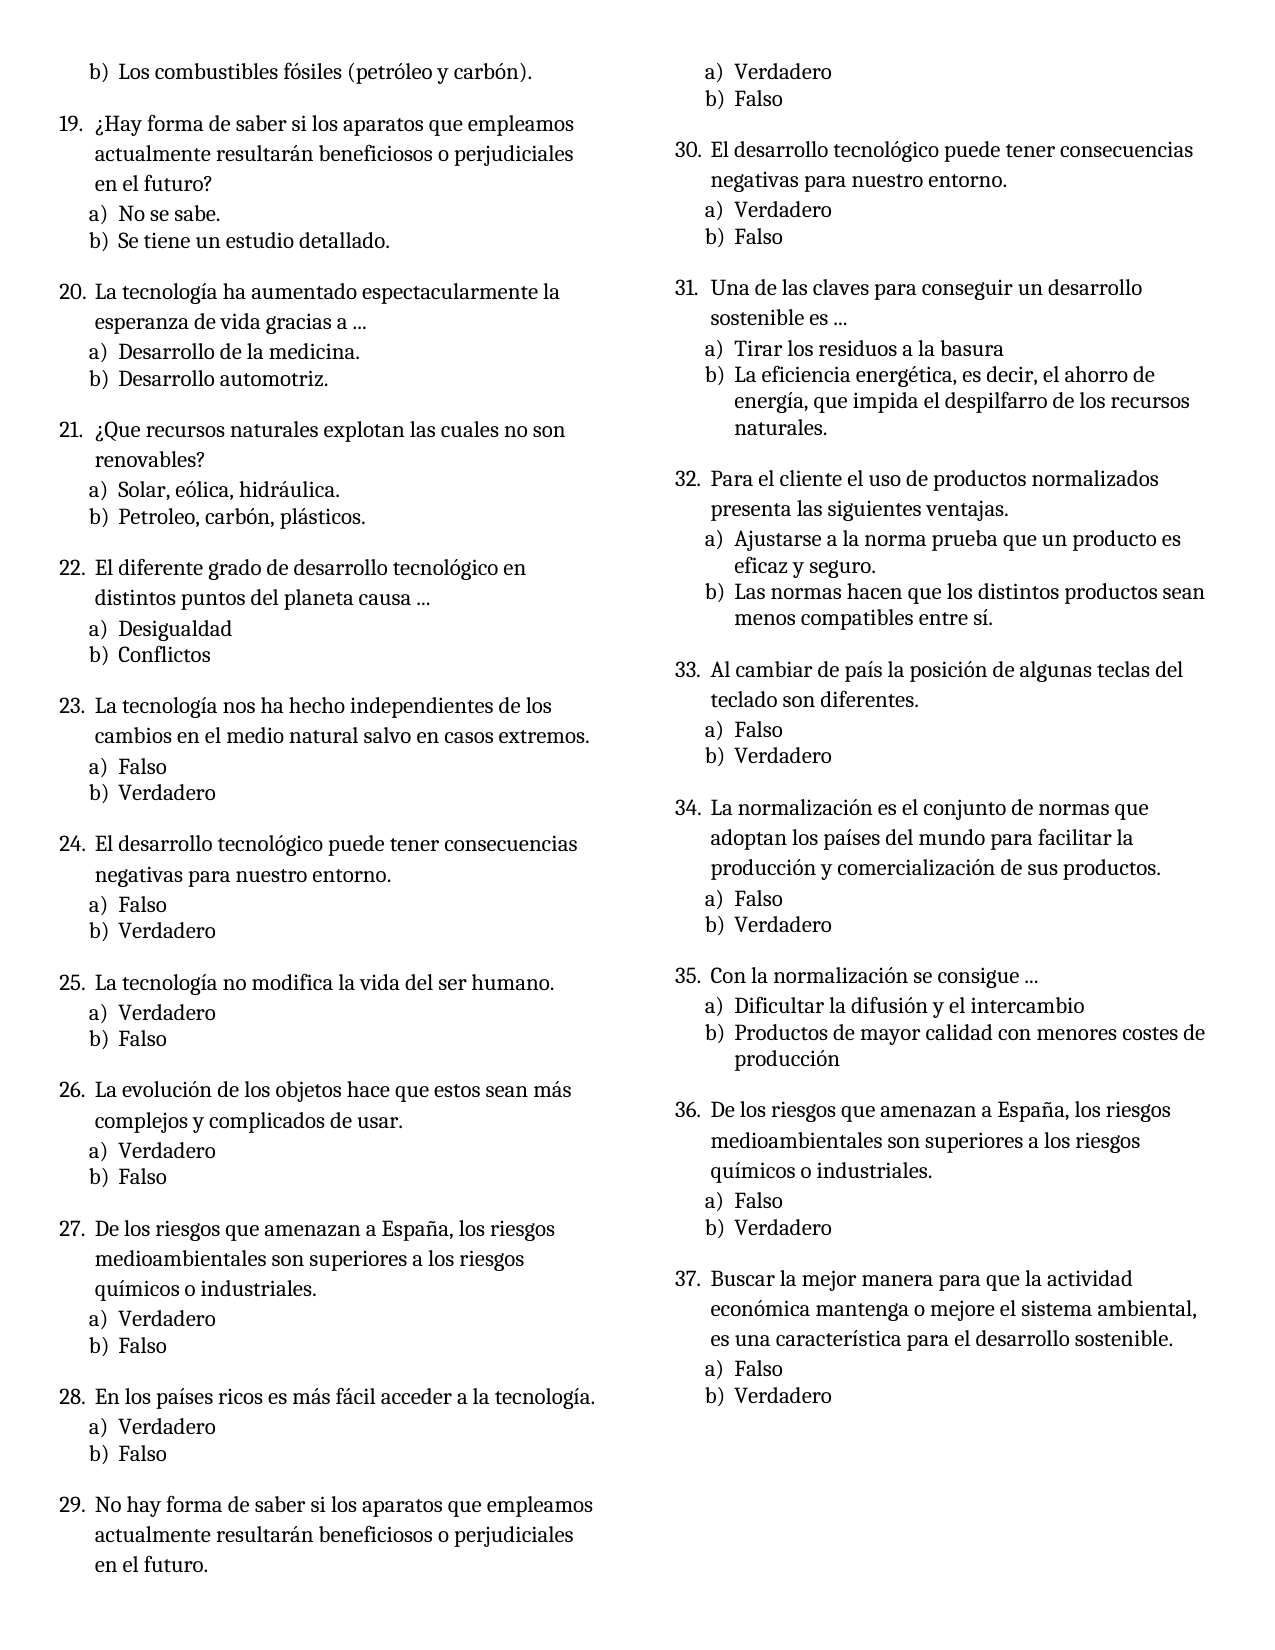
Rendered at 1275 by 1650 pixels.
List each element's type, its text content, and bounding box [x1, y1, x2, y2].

text a) Falso [704, 885, 1216, 912]
text b) Verdadero [704, 1214, 1216, 1241]
list La tecnología nos ha hecho independientes de los cambios en el medio natural salvo en casos extremos. [59, 693, 600, 750]
text a) Tirar los residuos a la basura [704, 335, 1216, 362]
list No hay forma de saber si los aparatos que empleamos actualmente resultarán beneficiosos o perjudiciales en el futuro. [59, 1492, 600, 1578]
text b) Falso [89, 1332, 600, 1359]
list La tecnología ha aumentado espectacularmente la esperanza de vida gracias a ... [59, 279, 600, 335]
list El desarrollo tecnológico puede tener consecuencias negativas para nuestro entorno. [59, 831, 600, 888]
list La tecnología no modifica la vida del ser humano. [59, 969, 600, 996]
list De los riesgos que amenazan a España, los riesgos medioambientales son superiores a los riesgos químicos o industriales. [675, 1097, 1216, 1184]
list El desarrollo tecnológico puede tener consecuencias negativas para nuestro entorno. [675, 137, 1216, 193]
text b) Conflictos [89, 642, 600, 668]
list Para el cliente el uso de productos normalizados presenta las siguientes ventajas. [675, 466, 1216, 522]
text b) Falso [704, 85, 1216, 112]
text a) Falso [704, 1356, 1216, 1383]
list Buscar la mejor manera para que la actividad económica mantenga o mejore el sistema ambiental, es una característica para el desarrollo sostenible. [675, 1266, 1216, 1352]
list La evolución de los objetos hace que estos sean más complejos y complicados de usar. [59, 1077, 600, 1134]
text b) Falso [704, 223, 1216, 250]
text a) Desarrollo de la medicina. [89, 339, 600, 366]
list La normalización es el conjunto de normas que adoptan los países del mundo para facilitar la producción y comercialización de sus productos. [675, 795, 1216, 881]
list ¿Que recursos naturales explotan las cuales no son renovables? [59, 417, 600, 473]
text a) Verdadero [89, 1138, 600, 1164]
text a) Dificultar la difusión y el intercambio [704, 993, 1216, 1019]
text b) Verdadero [89, 780, 600, 806]
text a) No se sabe. [89, 201, 600, 227]
text a) Verdadero [704, 197, 1216, 223]
text a) Verdadero [704, 59, 1216, 85]
text b) Los combustibles fósiles (petróleo y carbón). [89, 59, 600, 85]
text b) La eficiencia energética, es decir, el ahorro de energía, que impida el despilfarro de los recursos naturales. [704, 362, 1216, 441]
text b) Petroleo, carbón, plásticos. [89, 504, 600, 530]
text a) Solar, eólica, hidráulica. [89, 477, 600, 504]
text b) Productos de mayor calidad con menores costes de producción [704, 1019, 1216, 1072]
text b) Se tiene un estudio detallado. [89, 227, 600, 254]
text a) Verdadero [89, 999, 600, 1026]
list El diferente grado de desarrollo tecnológico en distintos puntos del planeta causa ... [59, 555, 600, 612]
text b) Verdadero [704, 743, 1216, 770]
list De los riesgos que amenazan a España, los riesgos medioambientales son superiores a los riesgos químicos o industriales. [59, 1215, 600, 1302]
text a) Verdadero [89, 1414, 600, 1440]
list Con la normalización se consigue ... [675, 963, 1216, 989]
text a) Falso [704, 717, 1216, 743]
text a) Falso [89, 753, 600, 780]
text b) Falso [89, 1026, 600, 1052]
text a) Falso [704, 1188, 1216, 1214]
list ¿Hay forma de saber si los aparatos que empleamos actualmente resultarán beneficiosos o perjudiciales en el futuro? [59, 110, 600, 197]
list Al cambiar de país la posición de algunas teclas del teclado son diferentes. [675, 657, 1216, 713]
text b) Las normas hacen que los distintos productos sean menos compatibles entre sí. [704, 579, 1216, 632]
text b) Desarrollo automotriz. [89, 366, 600, 392]
list Una de las claves para conseguir un desarrollo sostenible es ... [675, 275, 1216, 331]
text a) Falso [89, 892, 600, 918]
text a) Desigualdad [89, 615, 600, 642]
text a) Verdadero [89, 1306, 600, 1332]
text b) Verdadero [89, 918, 600, 944]
text a) Ajustarse a la norma prueba que un producto es eficaz y seguro. [704, 526, 1216, 579]
text b) Verdadero [704, 1383, 1216, 1409]
text b) Verdadero [704, 912, 1216, 938]
text b) Falso [89, 1164, 600, 1190]
list En los países ricos es más fácil acceder a la tecnología. [59, 1384, 600, 1410]
text b) Falso [89, 1440, 600, 1467]
